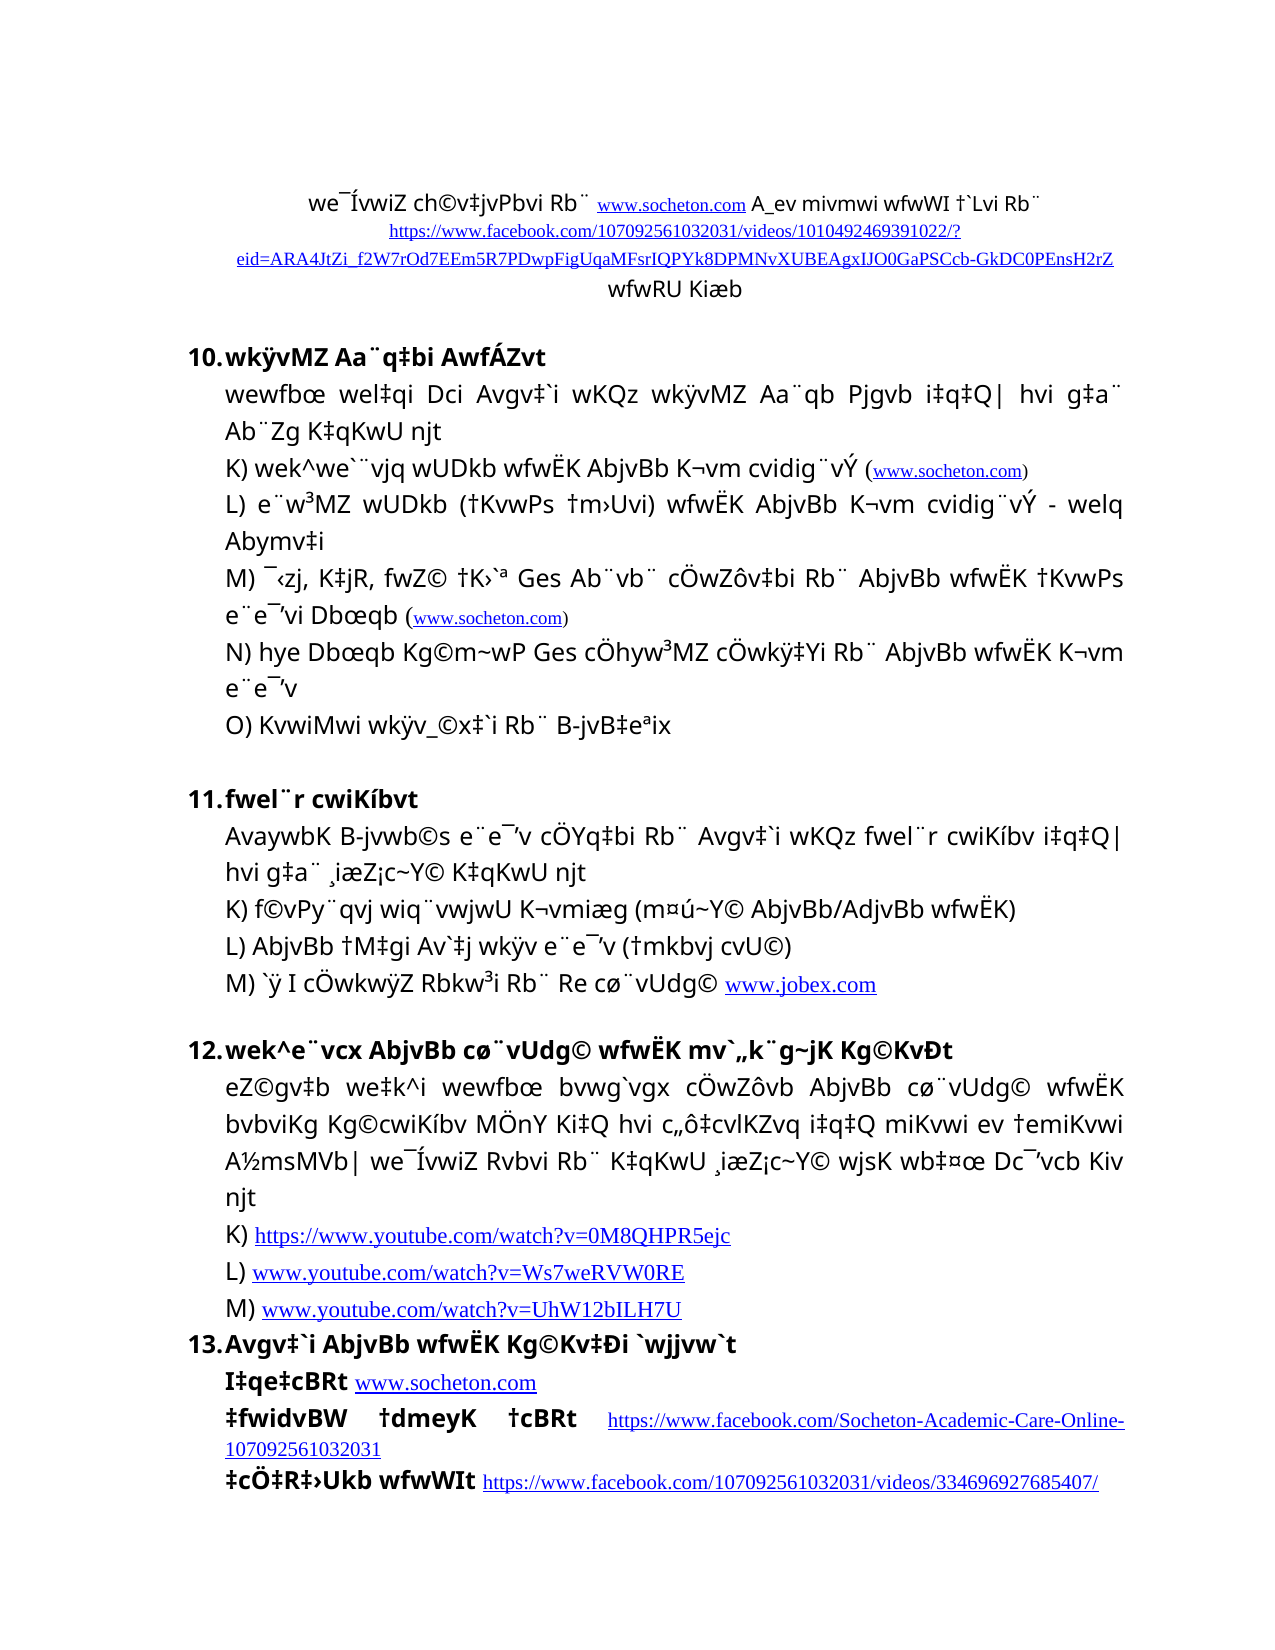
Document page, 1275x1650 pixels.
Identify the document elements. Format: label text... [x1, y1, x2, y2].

list M) www.youtube.com/watch?v=UhW12bILH7U [225, 1290, 1125, 1324]
list fwel¨r cwiKíbvt [187, 781, 1125, 815]
list M) `ÿ I cÖwkwÿZ Rbkw³i Rb¨ Re cø¨vUdg© www.jobex.com [225, 965, 1125, 999]
list L) www.youtube.com/watch?v=Ws7weRVW0RE [225, 1254, 1125, 1288]
list I‡qe‡cBRt www.socheton.com [225, 1364, 1125, 1398]
list eZ©gv‡b we‡k^i wewfbœ bvwg`vgx cÖwZôvb AbjvBb cø¨vUdg© wfwËK bvbviKg Kg©cwiKíbv MÖnY Ki‡Q hvi c„ô‡cvlKZvq i‡q‡Q miKvwi ev †emiKvwi A½msMVb| we¯ÍvwiZ Rvbvi Rb¨ K‡qKwU ¸iæZ¡c~Y© wjsK wb‡¤œ Dc¯’vcb Kiv njt [225, 1070, 1125, 1214]
list L) AbjvBb †M‡gi Av`‡j wkÿv e¨e¯’v (†mkbvj cvU©) [225, 928, 1125, 962]
list K) f©vPy¨qvj wiq¨vwjwU K¬vmiæg (m¤ú~Y© AbjvBb/AdjvBb wfwËK) [225, 892, 1125, 926]
list ‡cÖ‡R‡›Ukb wfwWIt https://www.facebook.com/107092561032031/videos/334696927685407/ [225, 1463, 1125, 1497]
list N) hye Dbœqb Kg©m~wP Ges cÖhyw³MZ cÖwkÿ‡Yi Rb¨ AbjvBb wfwËK K¬vm e¨e¯’v [225, 634, 1125, 705]
list O) KvwiMwi wkÿv_©x‡`i Rb¨ B-jvB‡eªix [225, 708, 1125, 742]
list AvaywbK B-jvwb©s e¨e¯’v cÖYq‡bi Rb¨ Avgv‡`i wKQz fwel¨r cwiKíbv i‡q‡Q| hvi g‡a¨ ¸iæZ¡c~Y© K‡qKwU njt [225, 818, 1125, 889]
list wkÿvMZ Aa¨q‡bi AwfÁZvt [187, 340, 1125, 374]
list wek^e¨vcx AbjvBb cø¨vUdg© wfwËK mv`„k¨g~jK Kg©KvÐt [187, 1033, 1125, 1067]
list K) wek^we`¨vjq wUDkb wfwËK AbjvBb K¬vm cvidig¨vÝ (www.socheton.com) [225, 450, 1125, 484]
list M) ¯‹zj, K‡jR, fwZ© †K›`ª Ges Ab¨vb¨ cÖwZôv‡bi Rb¨ AbjvBb wfwËK †KvwPs e¨e¯’vi Dbœqb (www.socheton.com) [225, 561, 1125, 632]
list we¯ÍvwiZ ch©v‡jvPbvi Rb¨ www.socheton.com A_ev mivmwi wfwWI †`Lvi Rb¨ https://www.facebook.com/107092561032031/videos/1010492469391022/?eid=ARA4JtZi_f2W7rOd7EEm5R7PDwpFigUqaMFsrIQPYk8DPMNvXUBEAgxIJO0GaPSCcb-GkDC0PEnsH2rZ wfwRU Kiæb [225, 187, 1125, 305]
list wewfbœ wel‡qi Dci Avgv‡`i wKQz wkÿvMZ Aa¨qb Pjgvb i‡q‡Q| hvi g‡a¨ Ab¨Zg K‡qKwU njt [225, 377, 1125, 448]
list K) https://www.youtube.com/watch?v=0M8QHPR5ejc [225, 1217, 1125, 1251]
list ‡fwidvBW †dmeyK †cBRt https://www.facebook.com/Socheton-Academic-Care-Online-107092561032031 [225, 1401, 1125, 1461]
list Avgv‡`i AbjvBb wfwËK Kg©Kv‡Ði `wjjvw`t [187, 1327, 1125, 1361]
list L) e¨w³MZ wUDkb (†KvwPs †m›Uvi) wfwËK AbjvBb K¬vm cvidig¨vÝ - welq Abymv‡i [225, 487, 1125, 558]
